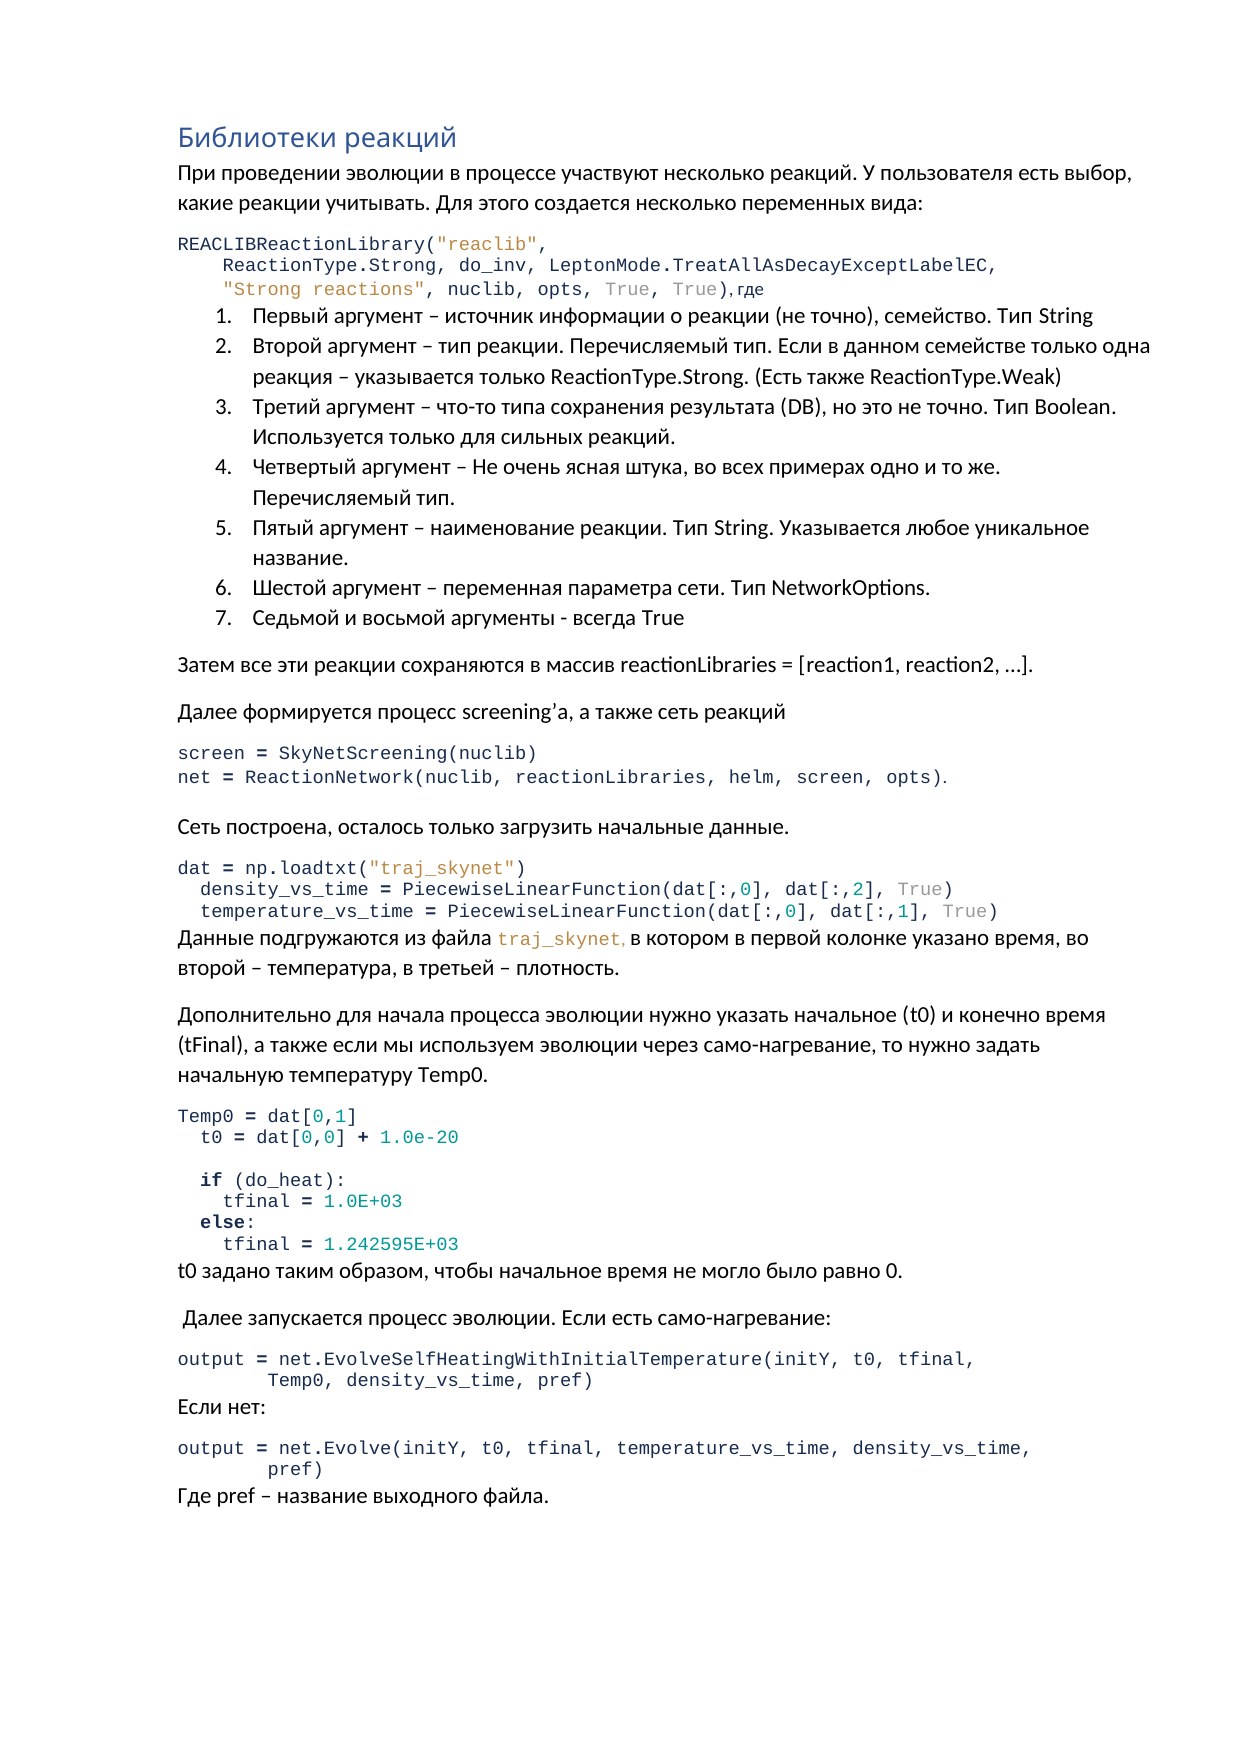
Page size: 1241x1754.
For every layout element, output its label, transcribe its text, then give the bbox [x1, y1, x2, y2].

text screen = SkyNetScreening(nuclib) [177, 744, 1152, 765]
text Дополнительно для начала процесса эволюции нужно указать начальное (t0) и конечно время (tFinal), а также если мы используем эволюции через само-нагревание, то нужно задать начальную температуру Temp0. [177, 1000, 1152, 1088]
text Если нет: [177, 1392, 1152, 1420]
text tfinal = 1.0E+03 [177, 1192, 1152, 1213]
text t0 задано таким образом, чтобы начальное время не могло было равно 0. [177, 1256, 1152, 1284]
text dat = np.loadtxt("traj_skynet") [177, 859, 1152, 880]
list Шестой аргумент – переменная параметра сети. Тип NetworkOptions. [215, 573, 1152, 601]
list Третий аргумент – что-то типа сохранения результата (DB), но это не точно. Тип Boolean. Используется только для сильных реакций. [215, 392, 1152, 450]
text Далее формируется процесс screening’а, а также сеть реакций [177, 697, 1152, 725]
text temperature_vs_time = PiecewiseLinearFunction(dat[:,0], dat[:,1], True) [177, 901, 1152, 923]
text else: [177, 1213, 1152, 1234]
text Сеть построена, осталось только загрузить начальные данные. [177, 812, 1152, 840]
text Данные подгружаются из файла traj_skynet, в котором в первой колонке указано время, во второй – температура, в третьей – плотность. [177, 923, 1152, 981]
subtitle Библиотеки реакций [177, 118, 1152, 155]
text if (do_heat): [177, 1171, 1152, 1192]
text При проведении эволюции в процессе участвуют несколько реакций. У пользователя есть выбор, какие реакции учитывать. Для этого создается несколько переменных вида: [177, 158, 1152, 216]
list Четвертый аргумент – Не очень ясная штука, во всех примерах одно и то же. Перечисляемый тип. [215, 452, 1152, 511]
text density_vs_time = PiecewiseLinearFunction(dat[:,0], dat[:,2], True) [177, 880, 1152, 901]
list Второй аргумент – тип реакции. Перечисляемый тип. Если в данном семействе только одна реакция – указывается только ReactionType.Strong. (Есть также ReactionType.Weak) [215, 332, 1152, 390]
text REACLIBReactionLibrary("reaclib", [177, 235, 1152, 256]
list Седьмой и восьмой аргументы - всегда True [215, 603, 1152, 631]
text Temp0 = dat[0,1] [177, 1107, 1152, 1128]
text Temp0, density_vs_time, pref) [177, 1371, 1152, 1392]
text Далее запускается процесс эволюции. Если есть само-нагревание: [177, 1303, 1152, 1331]
text output = net.EvolveSelfHeatingWithInitialTemperature(initY, t0, tfinal, [177, 1349, 1152, 1371]
text net = ReactionNetwork(nuclib, reactionLibraries, helm, screen, opts). [177, 765, 1152, 789]
text pref) [177, 1460, 1152, 1481]
text ReactionType.Strong, do_inv, LeptonMode.TreatAllAsDecayExceptLabelEC, [177, 256, 1152, 277]
text Где pref – название выходного файла. [177, 1481, 1152, 1509]
list Первый аргумент – источник информации о реакции (не точно), семейство. Тип String [215, 301, 1152, 329]
text "Strong reactions", nuclib, opts, True, True), где [177, 277, 1152, 301]
list Пятый аргумент – наименование реакции. Тип String. Указывается любое уникальное название. [215, 513, 1152, 571]
text t0 = dat[0,0] + 1.0e-20 [177, 1128, 1152, 1149]
text output = net.Evolve(initY, t0, tfinal, temperature_vs_time, density_vs_time, [177, 1439, 1152, 1460]
text tfinal = 1.242595E+03 [177, 1234, 1152, 1256]
text Затем все эти реакции сохраняются в массив reactionLibraries = [reaction1, reaction2, …]. [177, 650, 1152, 678]
